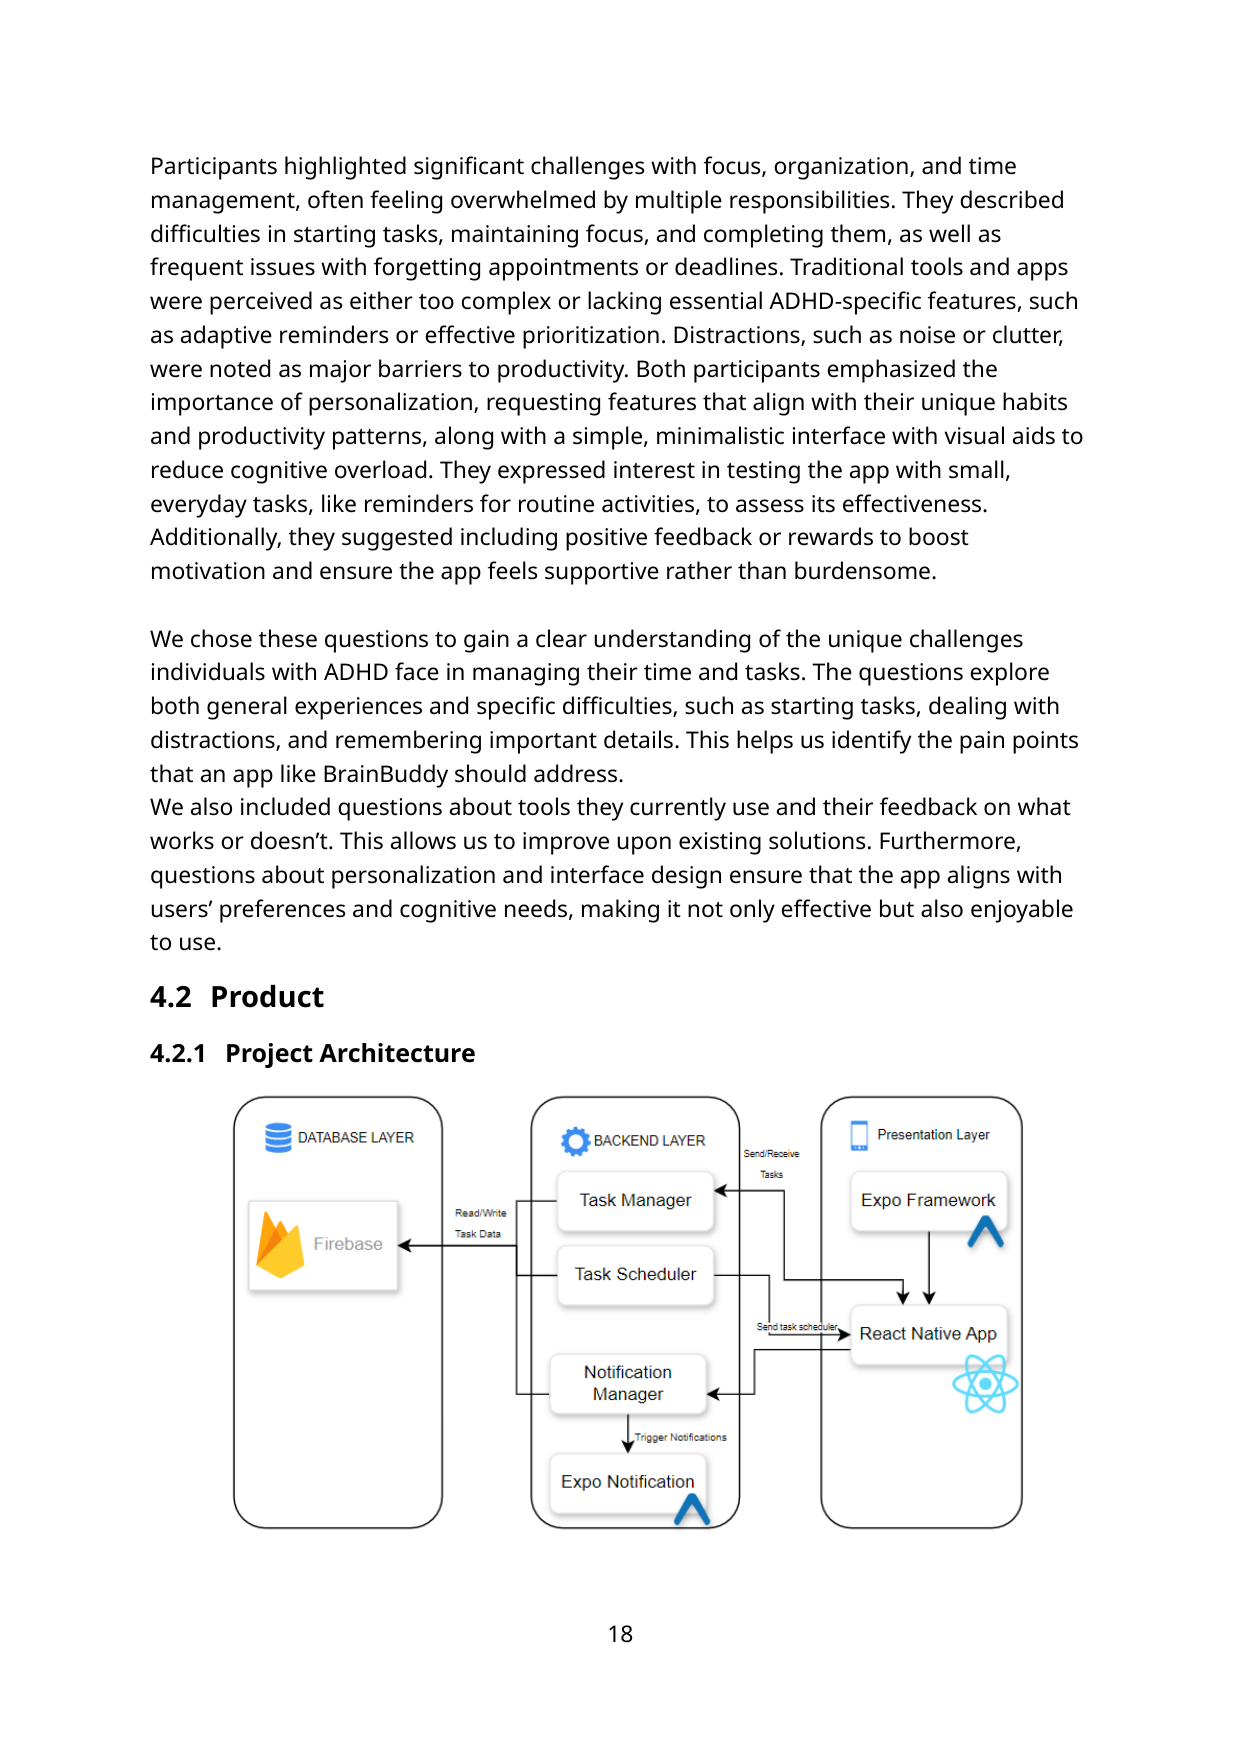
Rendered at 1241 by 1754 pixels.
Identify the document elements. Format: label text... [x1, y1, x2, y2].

subtitle Product [150, 977, 1090, 1016]
text Participants highlighted significant challenges with focus, organization, and time management, often feeling overwhelmed by multiple responsibilities. They described difficulties in starting tasks, maintaining focus, and completing them, as well as frequent issues with forgetting appointments or deadlines. Traditional tools and apps were perceived as either too complex or lacking essential ADHD-specific features, such as adaptive reminders or effective prioritization. Distractions, such as noise or clutter, were noted as major barriers to productivity. Both participants emphasized the importance of personalization, requesting features that align with their unique habits and productivity patterns, along with a simple, minimalistic interface with visual aids to reduce cognitive overload. They expressed interest in testing the app with small, everyday tasks, like reminders for routine activities, to assess its effectiveness. Additionally, they suggested including positive feedback or rewards to boost motivation and ensure the app feels supportive rather than burdensome. [150, 150, 1090, 586]
text We also included questions about tools they currently use and their feedback on what works or doesn’t. This allows us to improve upon existing solutions. Furthermore, questions about personalization and interface design ensure that the app aligns with users’ preferences and cognitive needs, making it not only effective but also enjoyable to use. [150, 791, 1090, 957]
text We chose these questions to gain a clear understanding of the unique challenges individuals with ADHD face in managing their time and tasks. The questions explore both general experiences and specific difficulties, such as starting tasks, dealing with distractions, and remembering important details. This helps us identify the pain points that an app like BrainBuddy should address. [150, 622, 1090, 789]
picture [211, 1081, 1029, 1544]
subtitle Project Architecture [150, 1036, 1090, 1070]
